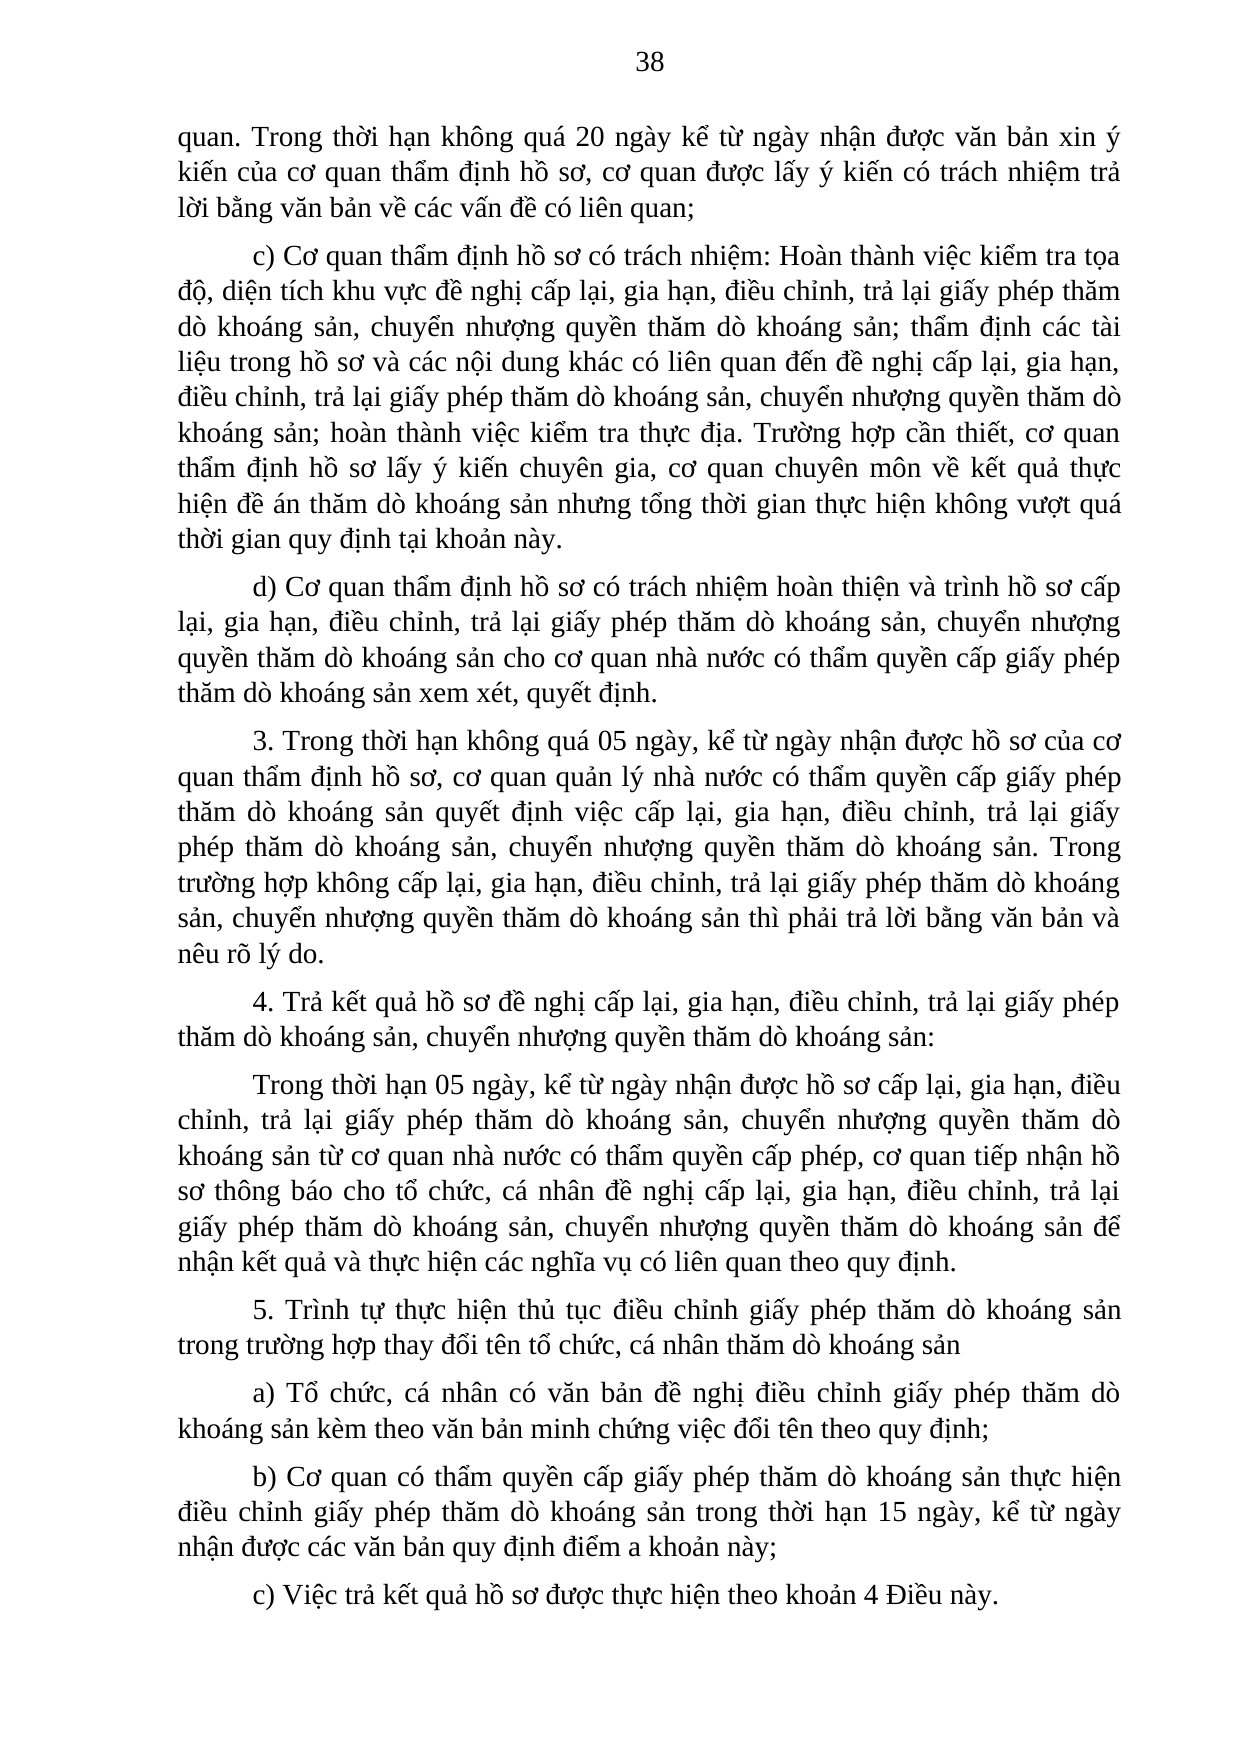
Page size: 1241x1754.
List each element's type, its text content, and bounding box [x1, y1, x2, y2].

text c) Cơ quan thẩm định hồ sơ có trách nhiệm: Hoàn thành việc kiểm tra tọa độ, diện tích khu vực đề nghị cấp lại, gia hạn, điều chỉnh, trả lại giấy phép thăm dò khoáng sản, chuyển nhượng quyền thăm dò khoáng sản; thẩm định các tài liệu trong hồ sơ và các nội dung khác có liên quan đến đề nghị cấp lại, gia hạn, điều chỉnh, trả lại giấy phép thăm dò khoáng sản, chuyển nhượng quyền thăm dò khoáng sản; hoàn thành việc kiểm tra thực địa. Trường hợp cần thiết, cơ quan thẩm định hồ sơ lấy ý kiến chuyên gia, cơ quan chuyên môn về kết quả thực hiện đề án thăm dò khoáng sản nhưng tổng thời gian thực hiện không vượt quá thời gian quy định tại khoản này. [177, 237, 1122, 556]
text a) Tổ chức, cá nhân có văn bản đề nghị điều chỉnh giấy phép thăm dò khoáng sản kèm theo văn bản minh chứng việc đổi tên theo quy định; [177, 1374, 1122, 1445]
text Trong thời hạn 05 ngày, kể từ ngày nhận được hồ sơ cấp lại, gia hạn, điều chỉnh, trả lại giấy phép thăm dò khoáng sản, chuyển nhượng quyền thăm dò khoáng sản từ cơ quan nhà nước có thẩm quyền cấp phép, cơ quan tiếp nhận hồ sơ thông báo cho tổ chức, cá nhân đề nghị cấp lại, gia hạn, điều chỉnh, trả lại giấy phép thăm dò khoáng sản, chuyển nhượng quyền thăm dò khoáng sản để nhận kết quả và thực hiện các nghĩa vụ có liên quan theo quy định. [177, 1066, 1122, 1278]
text 3. Trong thời hạn không quá 05 ngày, kể từ ngày nhận được hồ sơ của cơ quan thẩm định hồ sơ, cơ quan quản lý nhà nước có thẩm quyền cấp giấy phép thăm dò khoáng sản quyết định việc cấp lại, gia hạn, điều chỉnh, trả lại giấy phép thăm dò khoáng sản, chuyển nhượng quyền thăm dò khoáng sản. Trong trường hợp không cấp lại, gia hạn, điều chỉnh, trả lại giấy phép thăm dò khoáng sản, chuyển nhượng quyền thăm dò khoáng sản thì phải trả lời bằng văn bản và nêu rõ lý do. [177, 722, 1122, 970]
text c) Việc trả kết quả hồ sơ được thực hiện theo khoản 4 Điều này. [177, 1576, 1122, 1612]
text b) Cơ quan có thẩm quyền cấp giấy phép thăm dò khoáng sản thực hiện điều chỉnh giấy phép thăm dò khoáng sản trong thời hạn 15 ngày, kể từ ngày nhận được các văn bản quy định điểm a khoản này; [177, 1458, 1122, 1564]
text 5. Trình tự thực hiện thủ tục điều chỉnh giấy phép thăm dò khoáng sản trong trường hợp thay đổi tên tổ chức, cá nhân thăm dò khoáng sản [177, 1291, 1122, 1362]
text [177, 118, 1122, 224]
text d) Cơ quan thẩm định hồ sơ có trách nhiệm hoàn thiện và trình hồ sơ cấp lại, gia hạn, điều chỉnh, trả lại giấy phép thăm dò khoáng sản, chuyển nhượng quyền thăm dò khoáng sản cho cơ quan nhà nước có thẩm quyền cấp giấy phép thăm dò khoáng sản xem xét, quyết định. [177, 568, 1122, 710]
text 4. Trả kết quả hồ sơ đề nghị cấp lại, gia hạn, điều chỉnh, trả lại giấy phép thăm dò khoáng sản, chuyển nhượng quyền thăm dò khoáng sản: [177, 983, 1122, 1053]
